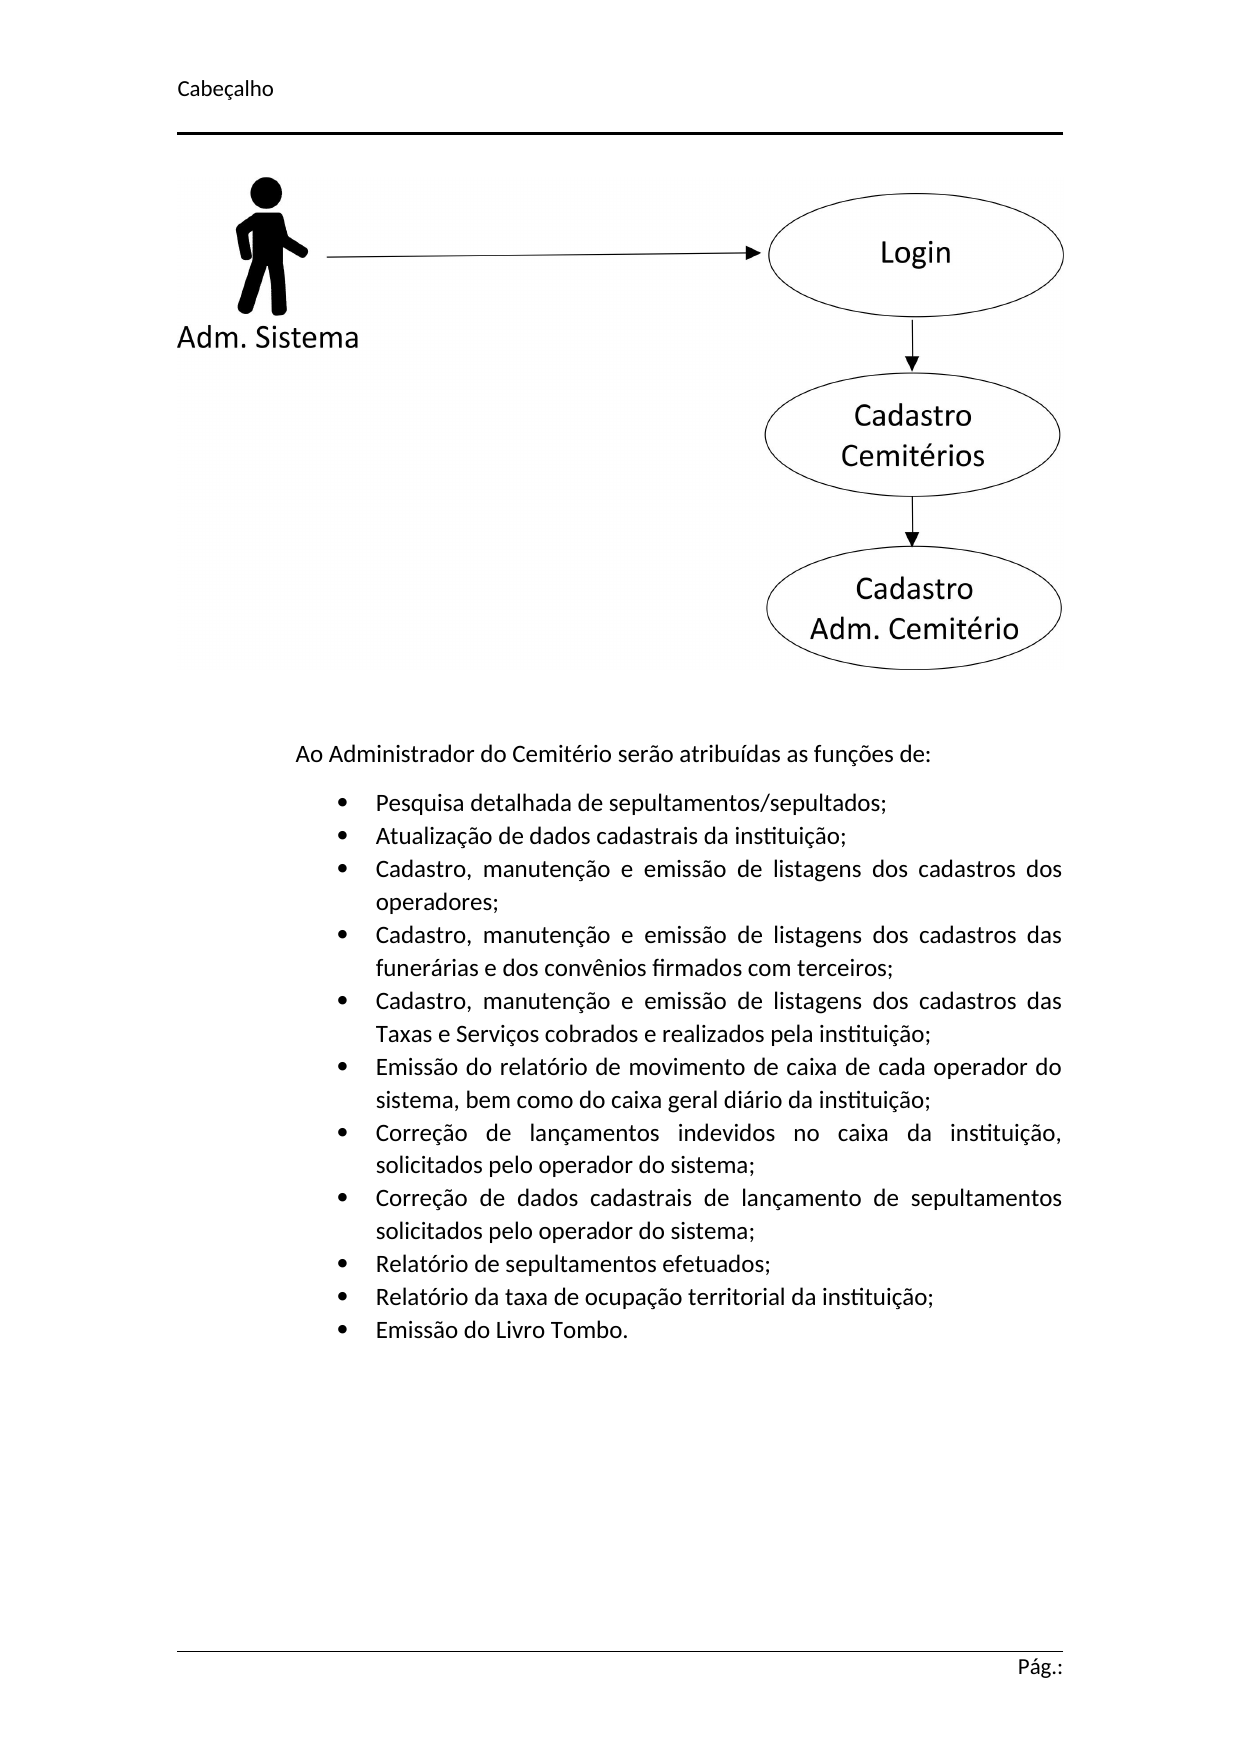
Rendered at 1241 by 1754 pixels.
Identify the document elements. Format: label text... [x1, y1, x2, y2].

list Relatório de sepultamentos efetuados; [338, 1248, 1063, 1279]
list Pesquisa detalhada de sepultamentos/sepultados; [338, 788, 1063, 818]
list Correção de dados cadastrais de lançamento de sepultamentos solicitados pelo operador do sistema; [338, 1183, 1063, 1246]
text Ao Administrador do Cemitério serão atribuídas as funções de: [177, 738, 1063, 768]
list Atualização de dados cadastrais da instituição; [338, 821, 1063, 851]
list Correção de lançamentos indevidos no caixa da instituição, solicitados pelo operador do sistema; [338, 1117, 1063, 1180]
list Emissão do relatório de movimento de caixa de cada operador do sistema, bem como do caixa geral diário da instituição; [338, 1051, 1063, 1114]
picture [177, 177, 1064, 670]
list Relatório da taxa de ocupação territorial da instituição; [338, 1281, 1063, 1312]
list Emissão do Livro Tombo. [338, 1314, 1063, 1345]
list Cadastro, manutenção e emissão de listagens dos cadastros das funerárias e dos convênios firmados com terceiros; [338, 919, 1063, 983]
list Cadastro, manutenção e emissão de listagens dos cadastros dos operadores; [338, 853, 1063, 917]
list Cadastro, manutenção e emissão de listagens dos cadastros das Taxas e Serviços cobrados e realizados pela instituição; [338, 985, 1063, 1048]
